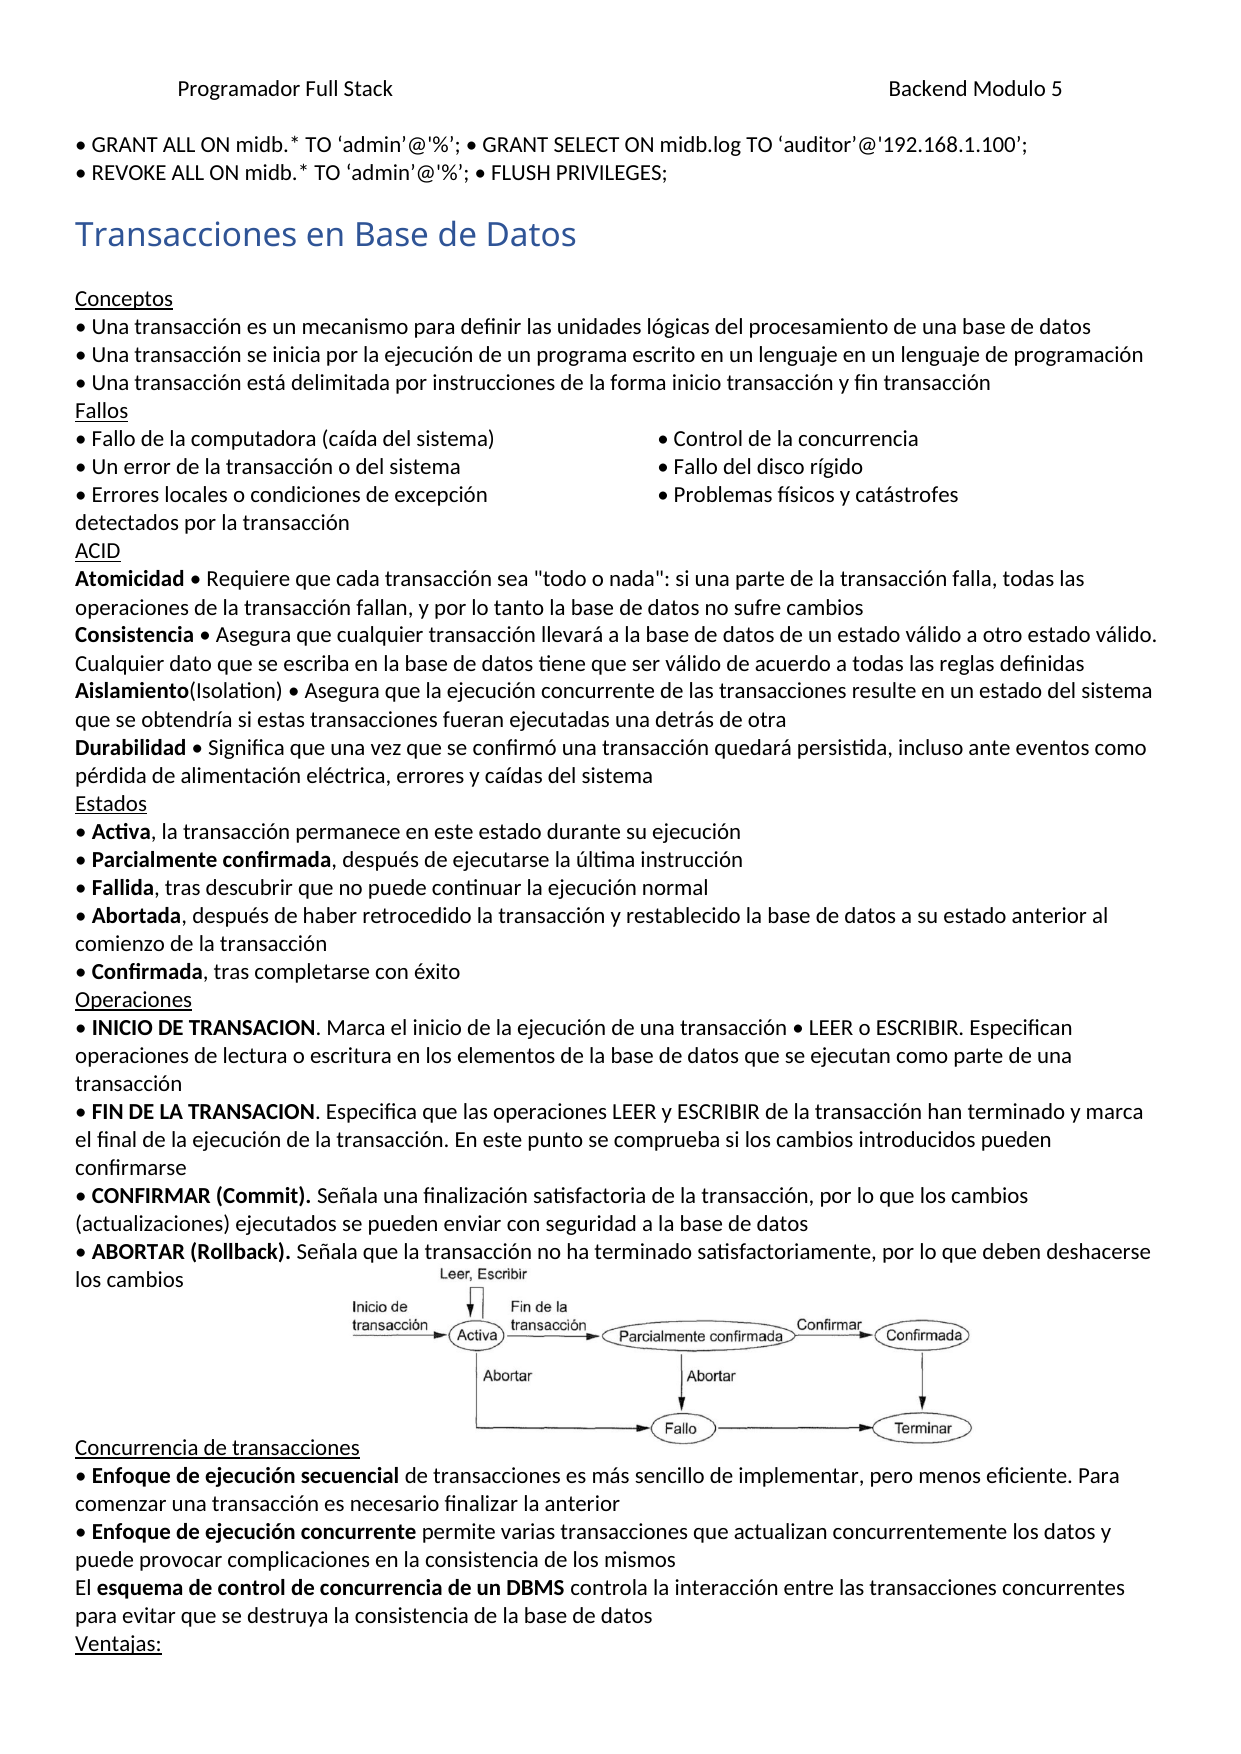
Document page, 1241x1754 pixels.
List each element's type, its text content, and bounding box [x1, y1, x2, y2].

subtitle Transacciones en Base de Datos [75, 211, 1165, 256]
text • Fallida, tras descubrir que no puede continuar la ejecución normal [75, 873, 1165, 901]
text Durabilidad • Significa que una vez que se confirmó una transacción quedará persistida, incluso ante eventos como pérdida de alimentación eléctrica, errores y caídas del sistema [75, 733, 1165, 789]
text Estados [75, 789, 1165, 817]
text • REVOKE ALL ON midb.* TO ‘admin’@'%’; • FLUSH PRIVILEGES; [75, 158, 1165, 186]
text • Una transacción está delimitada por instrucciones de la forma inicio transacción y fin transacción [75, 368, 1165, 396]
text • Errores locales o condiciones de excepción detectados por la transacción [75, 481, 583, 537]
text • ABORTAR (Rollback). Señala que la transacción no ha terminado satisfactoriamente, por lo que deben deshacerse los cambios [75, 1237, 1165, 1293]
text • GRANT ALL ON midb.* TO ‘admin’@'%’; • GRANT SELECT ON midb.log TO ‘auditor’@'192.168.1.100’; [75, 130, 1165, 158]
text • Enfoque de ejecución secuencial de transacciones es más sencillo de implementar, pero menos eficiente. Para comenzar una transacción es necesario finalizar la anterior [75, 1461, 1165, 1517]
text Operaciones [75, 985, 1165, 1013]
text • INICIO DE TRANSACION. Marca el inicio de la ejecución de una transacción • LEER o ESCRIBIR. Especifican operaciones de lectura o escritura en los elementos de la base de datos que se ejecutan como parte de una transacción [75, 1013, 1165, 1097]
text Conceptos [75, 284, 1165, 312]
text • Confirmada, tras completarse con éxito [75, 957, 1165, 985]
text • Un error de la transacción o del sistema [75, 452, 583, 481]
text • Una transacción es un mecanismo para definir las unidades lógicas del procesamiento de una base de datos [75, 312, 1165, 340]
text Consistencia • Asegura que cualquier transacción llevará a la base de datos de un estado válido a otro estado válido. Cualquier dato que se escriba en la base de datos tiene que ser válido de acuerdo a todas las reglas definidas [75, 621, 1165, 677]
text Fallos [75, 396, 1165, 424]
text • CONFIRMAR (Commit). Señala una finalización satisfactoria de la transacción, por lo que los cambios (actualizaciones) ejecutados se pueden enviar con seguridad a la base de datos [75, 1181, 1165, 1237]
text Concurrencia de transacciones [75, 1433, 1165, 1461]
text ACID [75, 537, 1165, 564]
text • Fallo de la computadora (caída del sistema) [75, 424, 583, 452]
text Atomicidad • Requiere que cada transacción sea "todo o nada": si una parte de la transacción falla, todas las operaciones de la transacción fallan, y por lo tanto la base de datos no sufre cambios [75, 564, 1165, 621]
text • Activa, la transacción permanece en este estado durante su ejecución [75, 817, 1165, 845]
text • Una transacción se inicia por la ejecución de un programa escrito en un lenguaje en un lenguaje de programación [75, 340, 1165, 368]
picture [348, 1293, 980, 1433]
text • Problemas físicos y catástrofes [657, 481, 1165, 508]
text • Fallo del disco rígido [657, 452, 1165, 481]
text Aislamiento(Isolation) • Asegura que la ejecución concurrente de las transacciones resulte en un estado del sistema que se obtendría si estas transacciones fueran ejecutadas una detrás de otra [75, 677, 1165, 733]
text El esquema de control de concurrencia de un DBMS controla la interacción entre las transacciones concurrentes para evitar que se destruya la consistencia de la base de datos [75, 1573, 1165, 1629]
text • Enfoque de ejecución concurrente permite varias transacciones que actualizan concurrentemente los datos y puede provocar complicaciones en la consistencia de los mismos [75, 1517, 1165, 1573]
text Ventajas: [75, 1629, 1165, 1657]
text • Abortada, después de haber retrocedido la transacción y restablecido la base de datos a su estado anterior al comienzo de la transacción [75, 901, 1165, 957]
text • FIN DE LA TRANSACION. Especifica que las operaciones LEER y ESCRIBIR de la transacción han terminado y marca el final de la ejecución de la transacción. En este punto se comprueba si los cambios introducidos pueden confirmarse [75, 1097, 1165, 1181]
text • Control de la concurrencia [657, 424, 1165, 452]
text • Parcialmente confirmada, después de ejecutarse la última instrucción [75, 845, 1165, 873]
